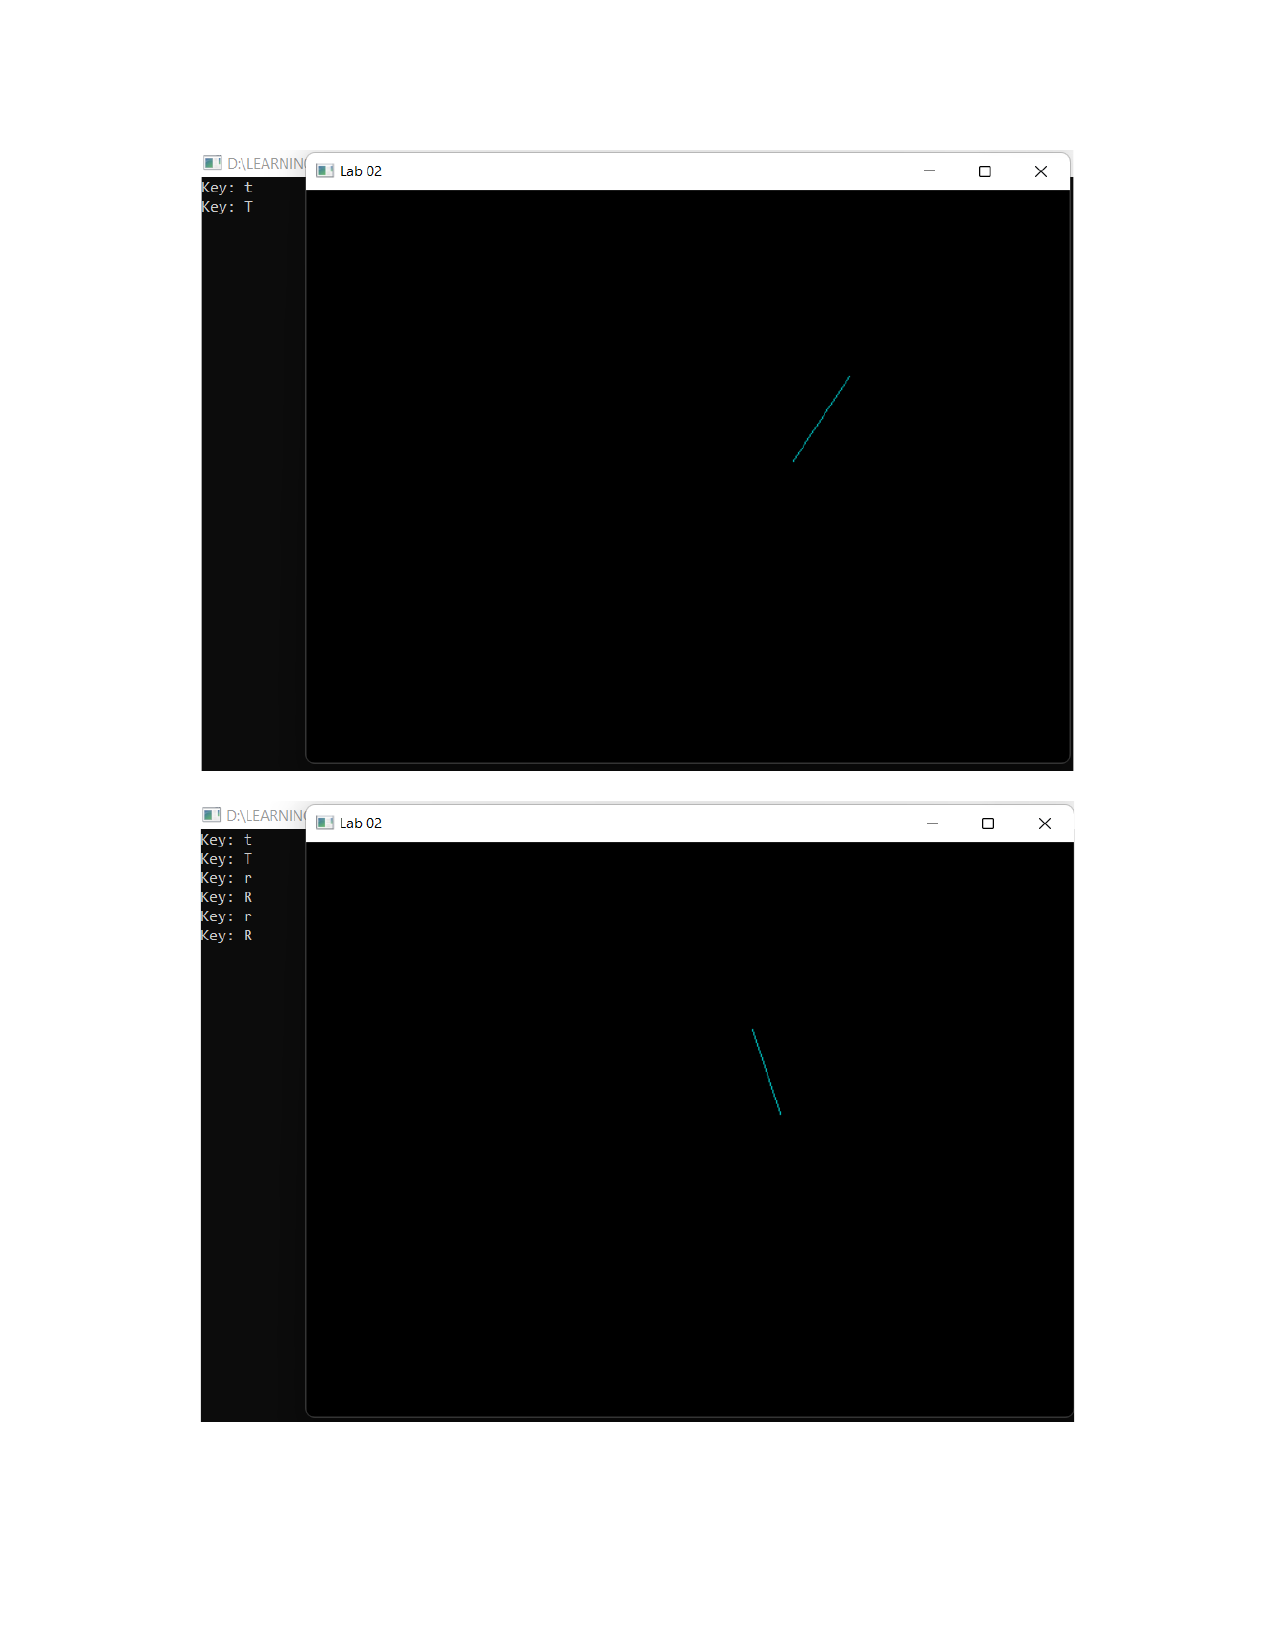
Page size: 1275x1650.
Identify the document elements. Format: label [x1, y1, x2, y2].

picture [200, 801, 1075, 1422]
picture [201, 150, 1074, 771]
